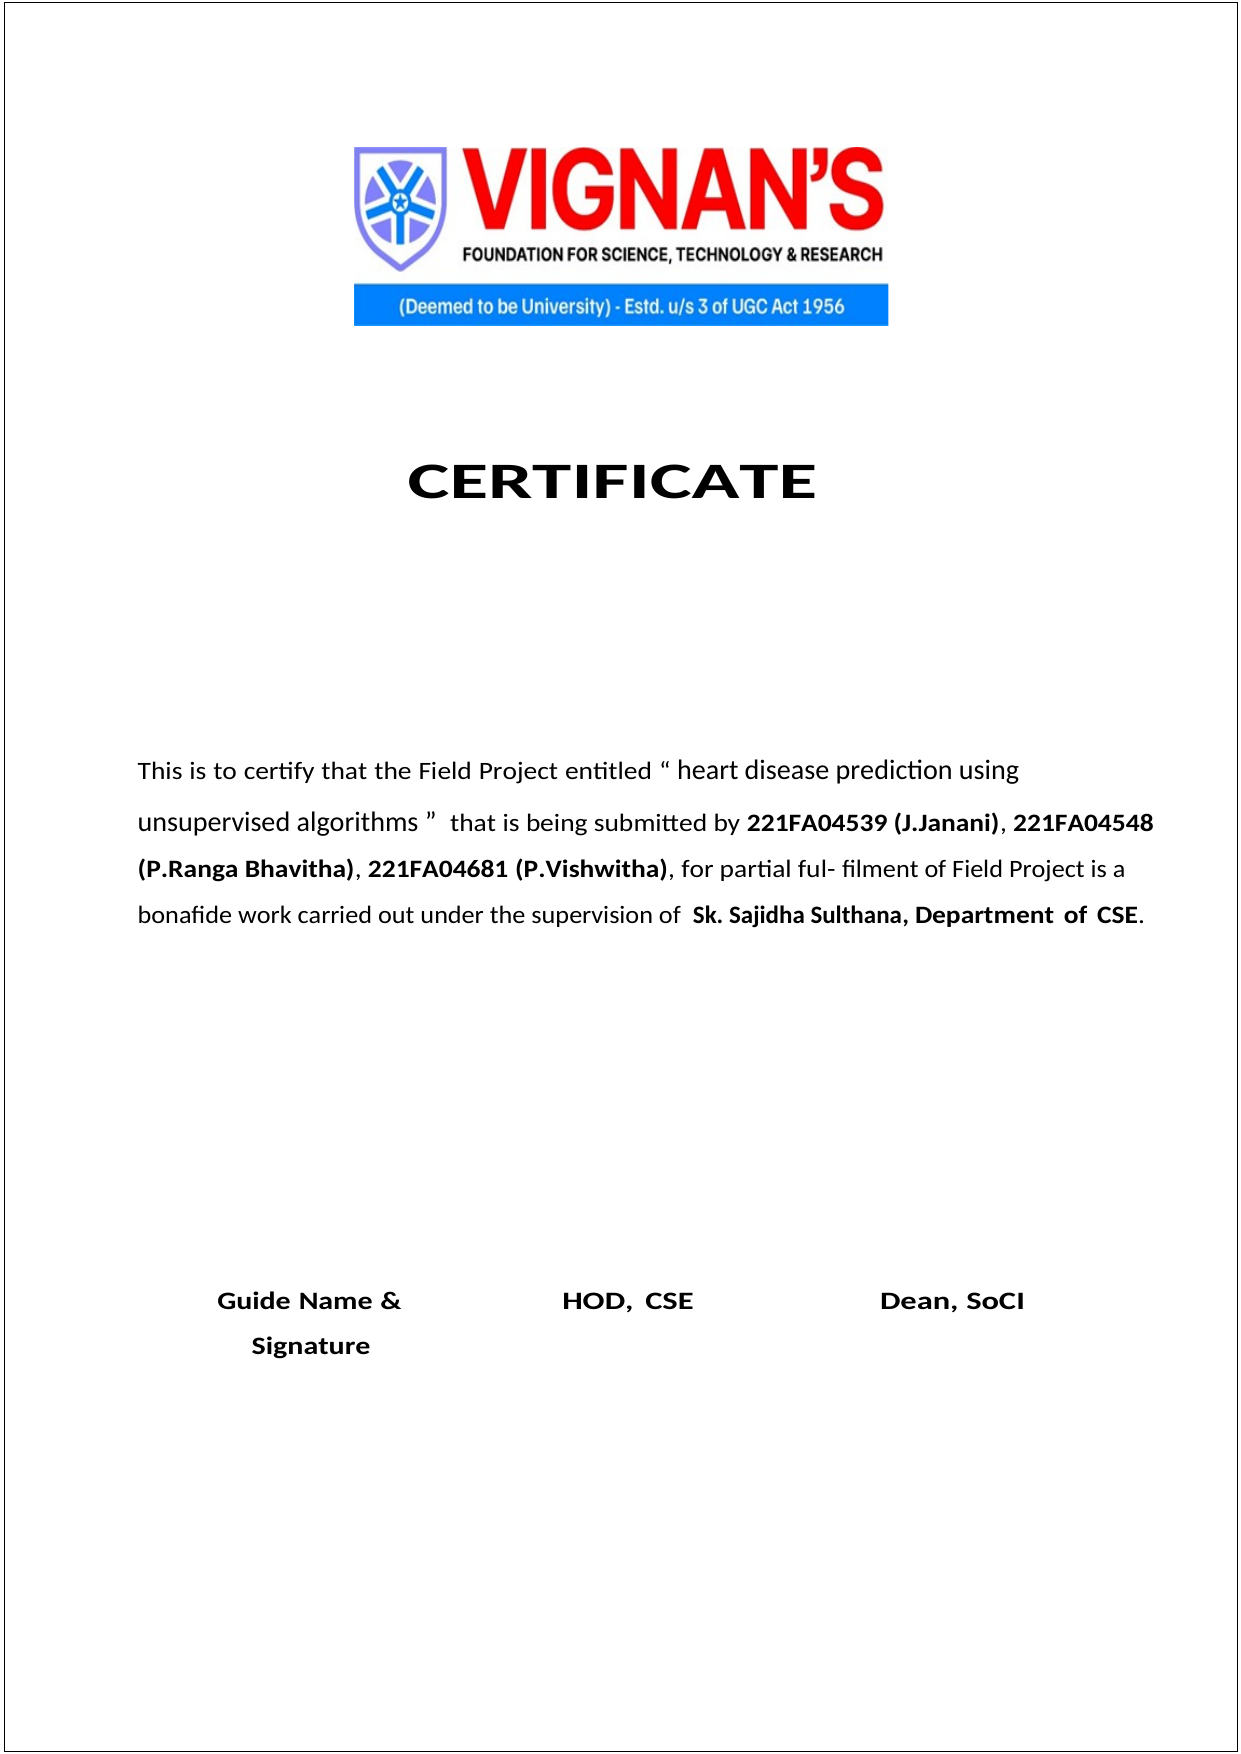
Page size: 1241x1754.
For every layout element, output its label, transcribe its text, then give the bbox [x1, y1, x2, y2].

picture [354, 147, 889, 326]
text This is to certify that the Field Project entitled “ heart disease prediction using unsupervised algorithms ” that is being submitted by 221FA04539 (J.Janani), 221FA04548 (P.Ranga Bhavitha), 221FA04681 (P.Vishwitha), for partial ful- filment of Field Project is a bonafide work carried out under the supervision of Sk. Sajidha Sulthana, Department of CSE. [137, 752, 1178, 930]
subtitle CERTIFICATE [178, 449, 1047, 511]
subtitle Guide Name & Signature [217, 1285, 403, 1361]
text HOD, CSE Dean, SoCI [562, 1285, 1178, 1316]
